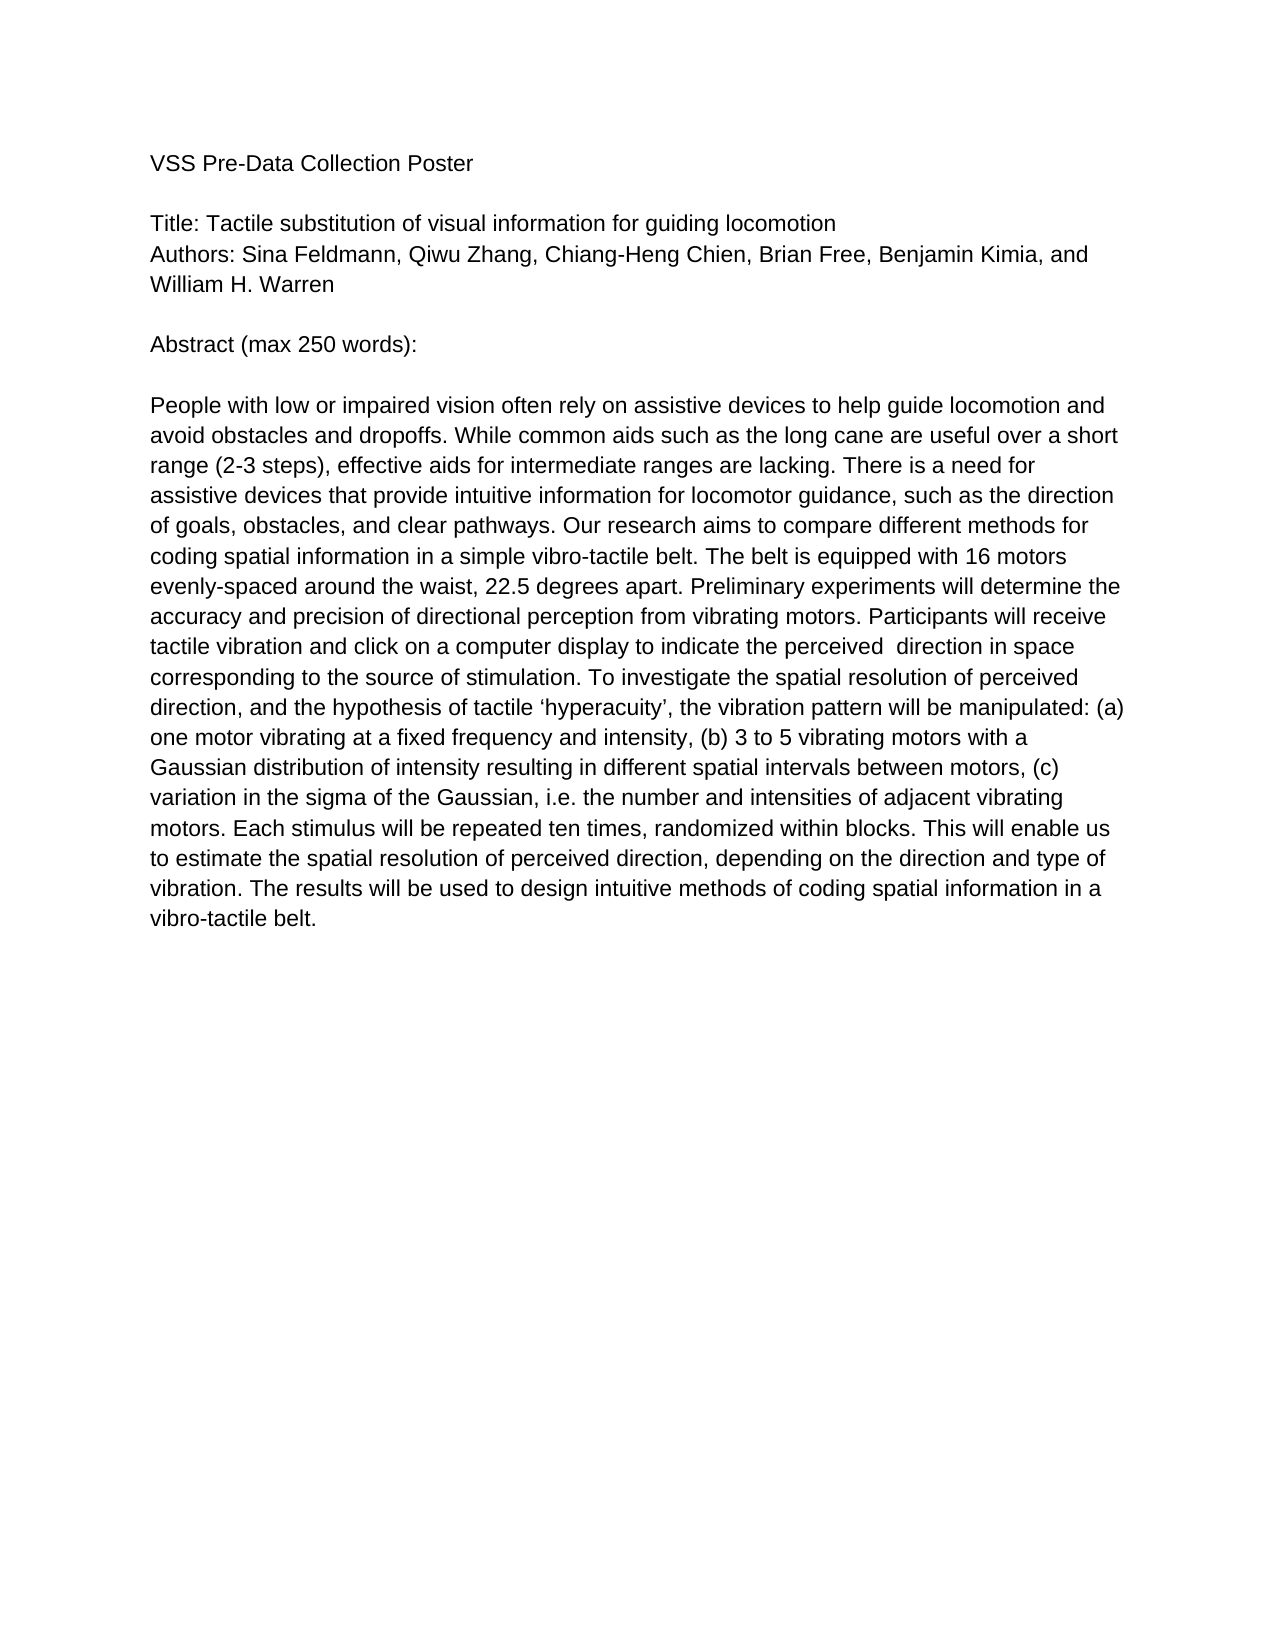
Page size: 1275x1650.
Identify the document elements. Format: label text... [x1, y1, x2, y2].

text Title: Tactile substitution of visual information for guiding locomotion [150, 210, 1125, 237]
text People with low or impaired vision often rely on assistive devices to help guide locomotion and avoid obstacles and dropoffs. While common aids such as the long cane are useful over a short range (2-3 steps), effective aids for intermediate ranges are lacking. There is a need for assistive devices that provide intuitive information for locomotor guidance, such as the direction of goals, obstacles, and clear pathways. Our research aims to compare different methods for coding spatial information in a simple vibro-tactile belt. The belt is equipped with 16 motors evenly-spaced around the waist, 22.5 degrees apart. Preliminary experiments will determine the accuracy and precision of directional perception from vibrating motors. Participants will receive tactile vibration and click on a computer display to indicate the perceived direction in space corresponding to the source of stimulation. To investigate the spatial resolution of perceived direction, and the hypothesis of tactile ‘hyperacuity’, the vibration pattern will be manipulated: (a) one motor vibrating at a fixed frequency and intensity, (b) 3 to 5 vibrating motors with a Gaussian distribution of intensity resulting in different spatial intervals between motors, (c) variation in the sigma of the Gaussian, i.e. the number and intensities of adjacent vibrating motors. Each stimulus will be repeated ten times, randomized within blocks. This will enable us to estimate the spatial resolution of perceived direction, depending on the direction and type of vibration. The results will be used to design intuitive methods of coding spatial information in a vibro-tactile belt. [150, 392, 1125, 932]
text VSS Pre-Data Collection Poster [150, 150, 1125, 176]
text Authors: Sina Feldmann, Qiwu Zhang, Chiang-Heng Chien, Brian Free, Benjamin Kimia, and William H. Warren [150, 241, 1125, 297]
text Abstract (max 250 words): [150, 331, 1125, 358]
